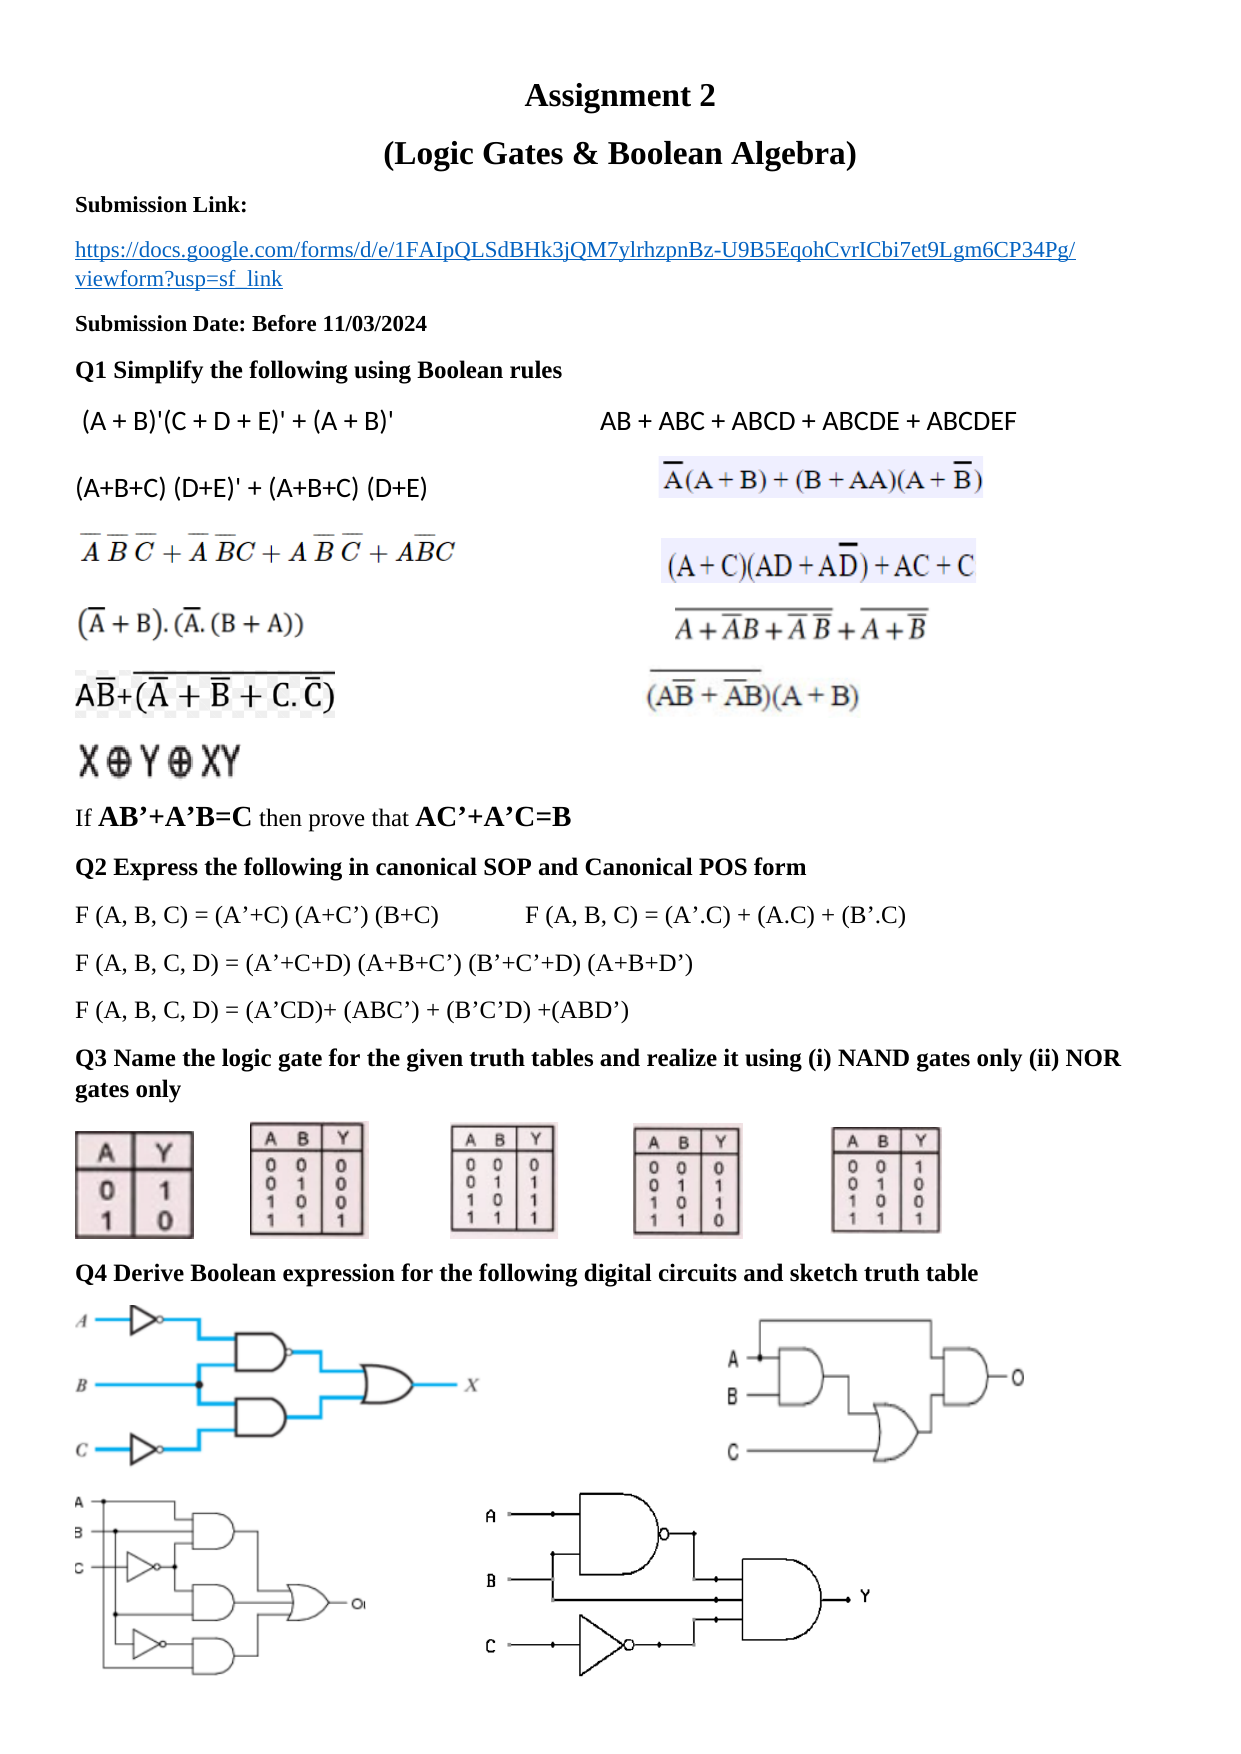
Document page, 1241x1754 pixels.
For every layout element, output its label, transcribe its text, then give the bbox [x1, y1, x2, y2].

picture [675, 602, 933, 645]
text (Logic Gates & Boolean Algebra) [75, 133, 1165, 171]
text F (A, B, C, D) = (A’+C+D) (A+B+C’) (B’+C’+D) (A+B+D’) [75, 948, 1165, 976]
text Submission Date: Before 11/03/2024 [75, 310, 1165, 336]
text Q4 Derive Boolean expression for the following digital circuits and sketch truth table [75, 1258, 1165, 1286]
picture [450, 1122, 559, 1239]
picture [75, 737, 242, 781]
text Assignment 2 [75, 75, 1165, 113]
text Q2 Express the following in canonical SOP and Canonical POS form [75, 852, 1165, 881]
picture [658, 456, 984, 498]
picture [75, 670, 335, 718]
picture [484, 1490, 872, 1677]
text F (A, B, C) = (A’+C) (A+C’) (B+C) F (A, B, C) = (A’.C) + (A.C) + (B’.C) [75, 900, 1165, 929]
picture [75, 607, 307, 645]
picture [633, 1123, 743, 1239]
text https://docs.google.com/forms/d/e/1FAIpQLSdBHk3jQM7ylrhzpnBz-U9B5EqohCvrICbi7et9Lgm6CP34Pg/viewform?usp=sf_link [75, 236, 1165, 291]
picture [75, 523, 469, 583]
text Submission Link: [75, 191, 1165, 217]
picture [75, 1131, 194, 1239]
picture [75, 1494, 366, 1677]
text If AB’+A’B=C then prove that AC’+A’C=B [75, 799, 1165, 833]
picture [661, 538, 977, 583]
text F (A, B, C, D) = (A’CD)+ (ABC’) + (B’C’D) +(ABD’) [75, 995, 1165, 1024]
picture [830, 1127, 942, 1239]
text Q1 Simplify the following using Boolean rules [75, 355, 1165, 383]
picture [725, 1317, 1024, 1472]
picture [250, 1121, 369, 1239]
text Q3 Name the logic gate for the given truth tables and realize it using (i) NAND gates only (ii) NOR gates only [75, 1043, 1165, 1103]
picture [75, 1305, 482, 1472]
text (A + B)'(C + D + E)' + (A + B)' AB + ABC + ABCD + ABCDE + ABCDEF [75, 402, 1165, 437]
picture [641, 664, 861, 718]
